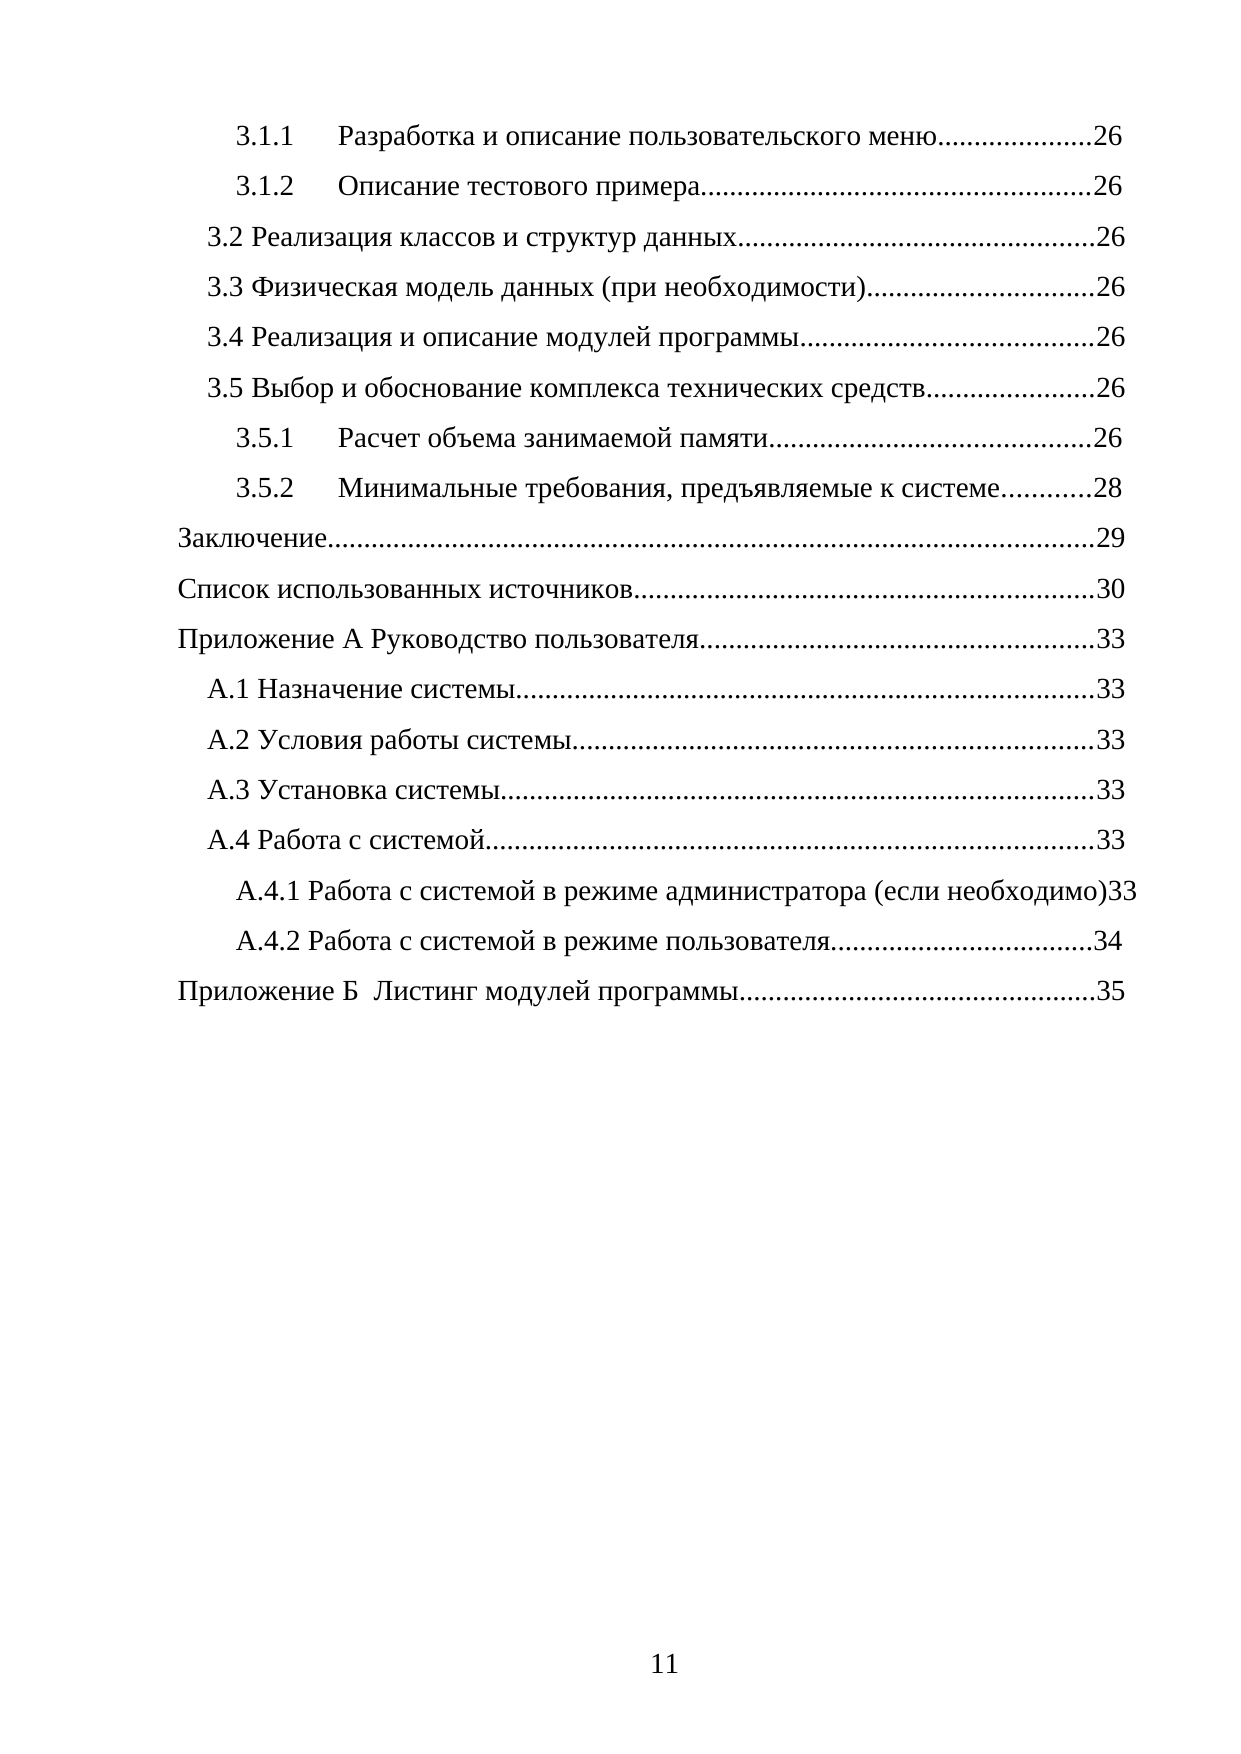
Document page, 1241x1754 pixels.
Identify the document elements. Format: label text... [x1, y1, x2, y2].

text А.3 Установка системы 33 [207, 772, 1152, 806]
text 3.5.1 Расчет объема занимаемой памяти 26 [236, 420, 1152, 453]
text 3.3 Физическая модель данных (при необходимости) 26 [207, 269, 1152, 303]
text Приложение Б Листинг модулей программы 35 [177, 973, 1152, 1007]
text 3.1.1 Разработка и описание пользовательского меню 26 [236, 118, 1152, 152]
text А.4 Работа с системой 33 [207, 822, 1152, 856]
text Приложение А Руководство пользователя 33 [177, 621, 1152, 655]
text 3.4 Реализация и описание модулей программы 26 [207, 319, 1152, 353]
text 3.5.2 Минимальные требования, предъявляемые к системе 28 [236, 470, 1152, 504]
text А.2 Условия работы системы 33 [207, 722, 1152, 755]
text 3.5 Выбор и обоснование комплекса технических средств 26 [207, 370, 1152, 403]
text Список использованных источников 30 [177, 571, 1152, 604]
text Заключение 29 [177, 521, 1152, 554]
text 3.2 Реализация классов и структур данных 26 [207, 219, 1152, 252]
text А.4.2 Работа с системой в режиме пользователя 34 [236, 923, 1152, 957]
text А.4.1 Работа с системой в режиме администратора (если необходимо) 33 [236, 873, 1152, 906]
text А.1 Назначение системы 33 [207, 672, 1152, 705]
text 3.1.2 Описание тестового примера 26 [236, 168, 1152, 202]
